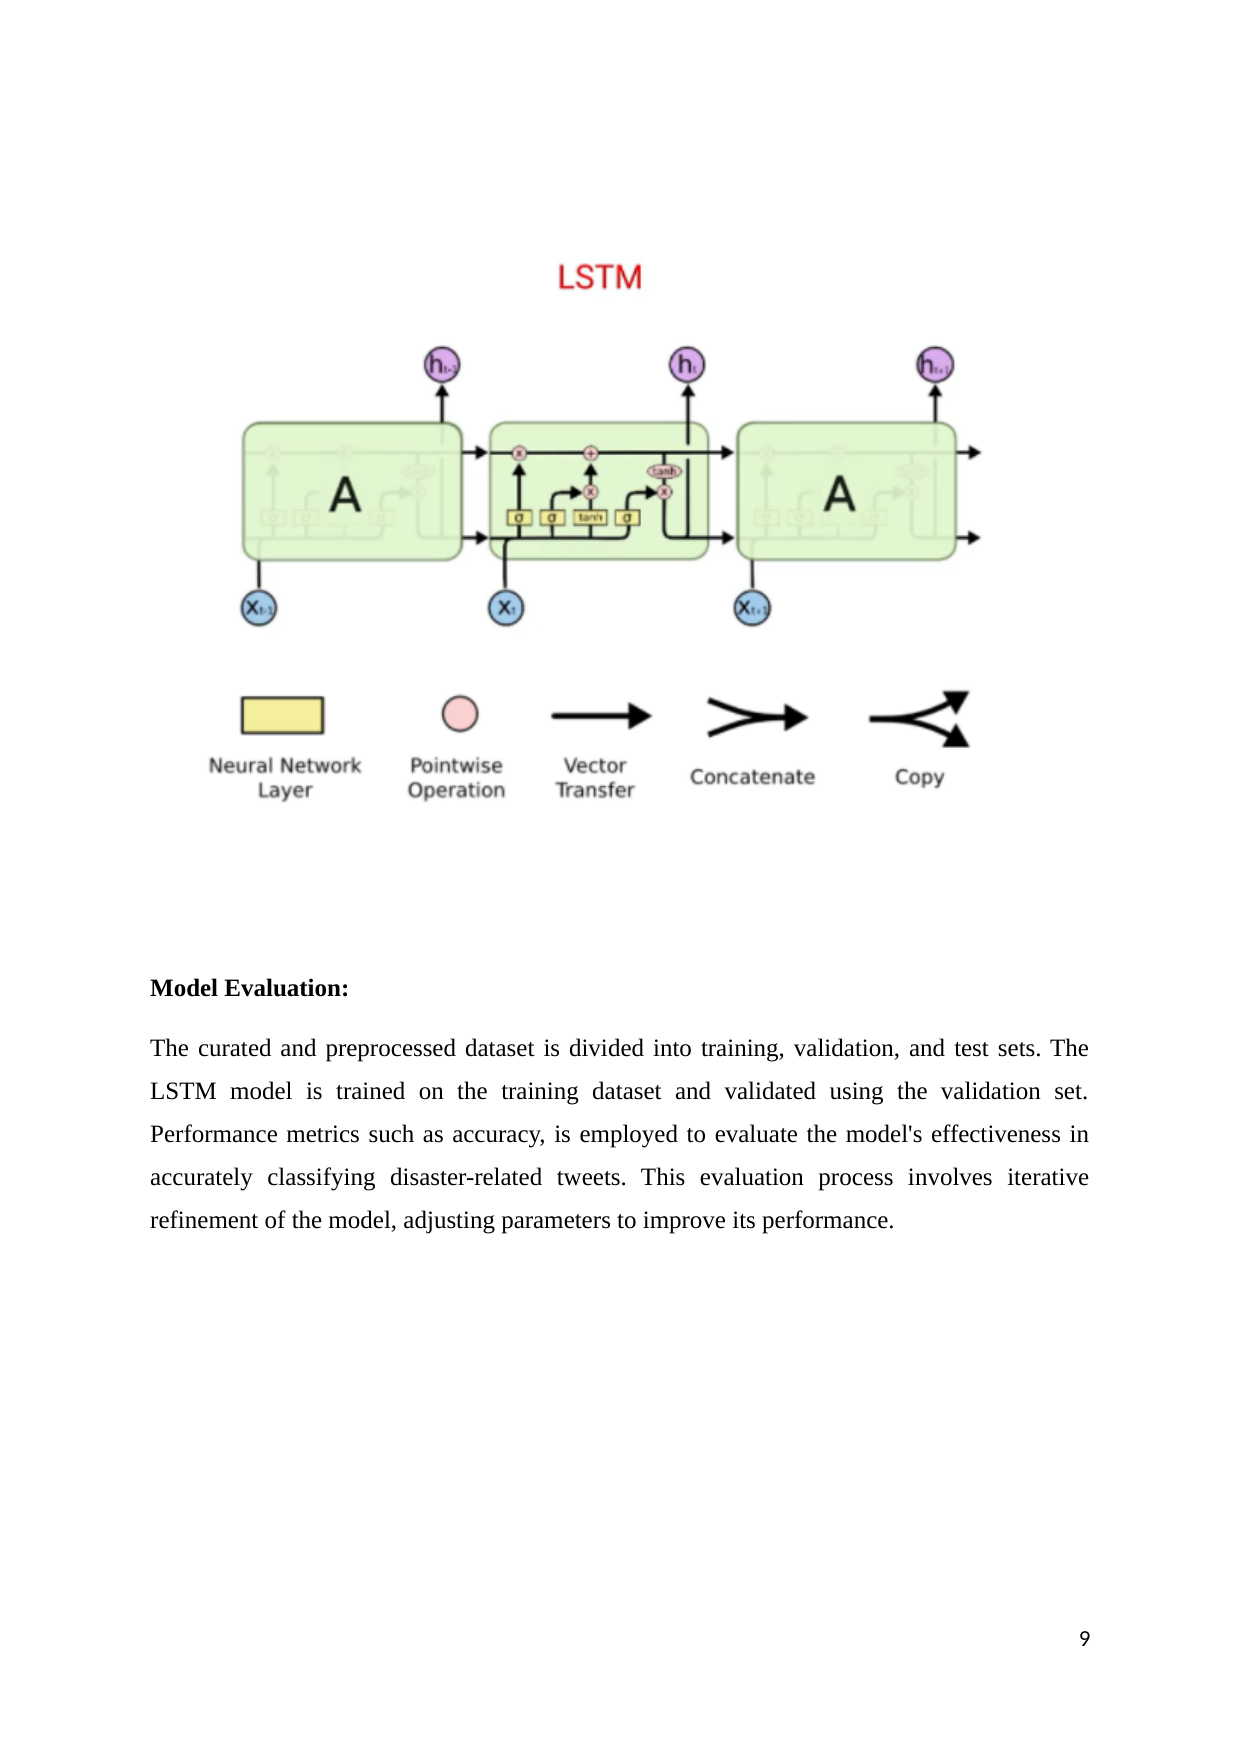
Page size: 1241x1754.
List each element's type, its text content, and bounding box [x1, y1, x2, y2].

text The curated and preprocessed dataset is divided into training, validation, and test sets. The LSTM model is trained on the training dataset and validated using the validation set. Performance metrics such as accuracy, is employed to evaluate the model's effectiveness in accurately classifying disaster-related tweets. This evaluation process involves iterative refinement of the model, adjusting parameters to improve its performance. [150, 1033, 1090, 1234]
picture [150, 209, 1091, 824]
text Model Evaluation: [150, 973, 1090, 1002]
